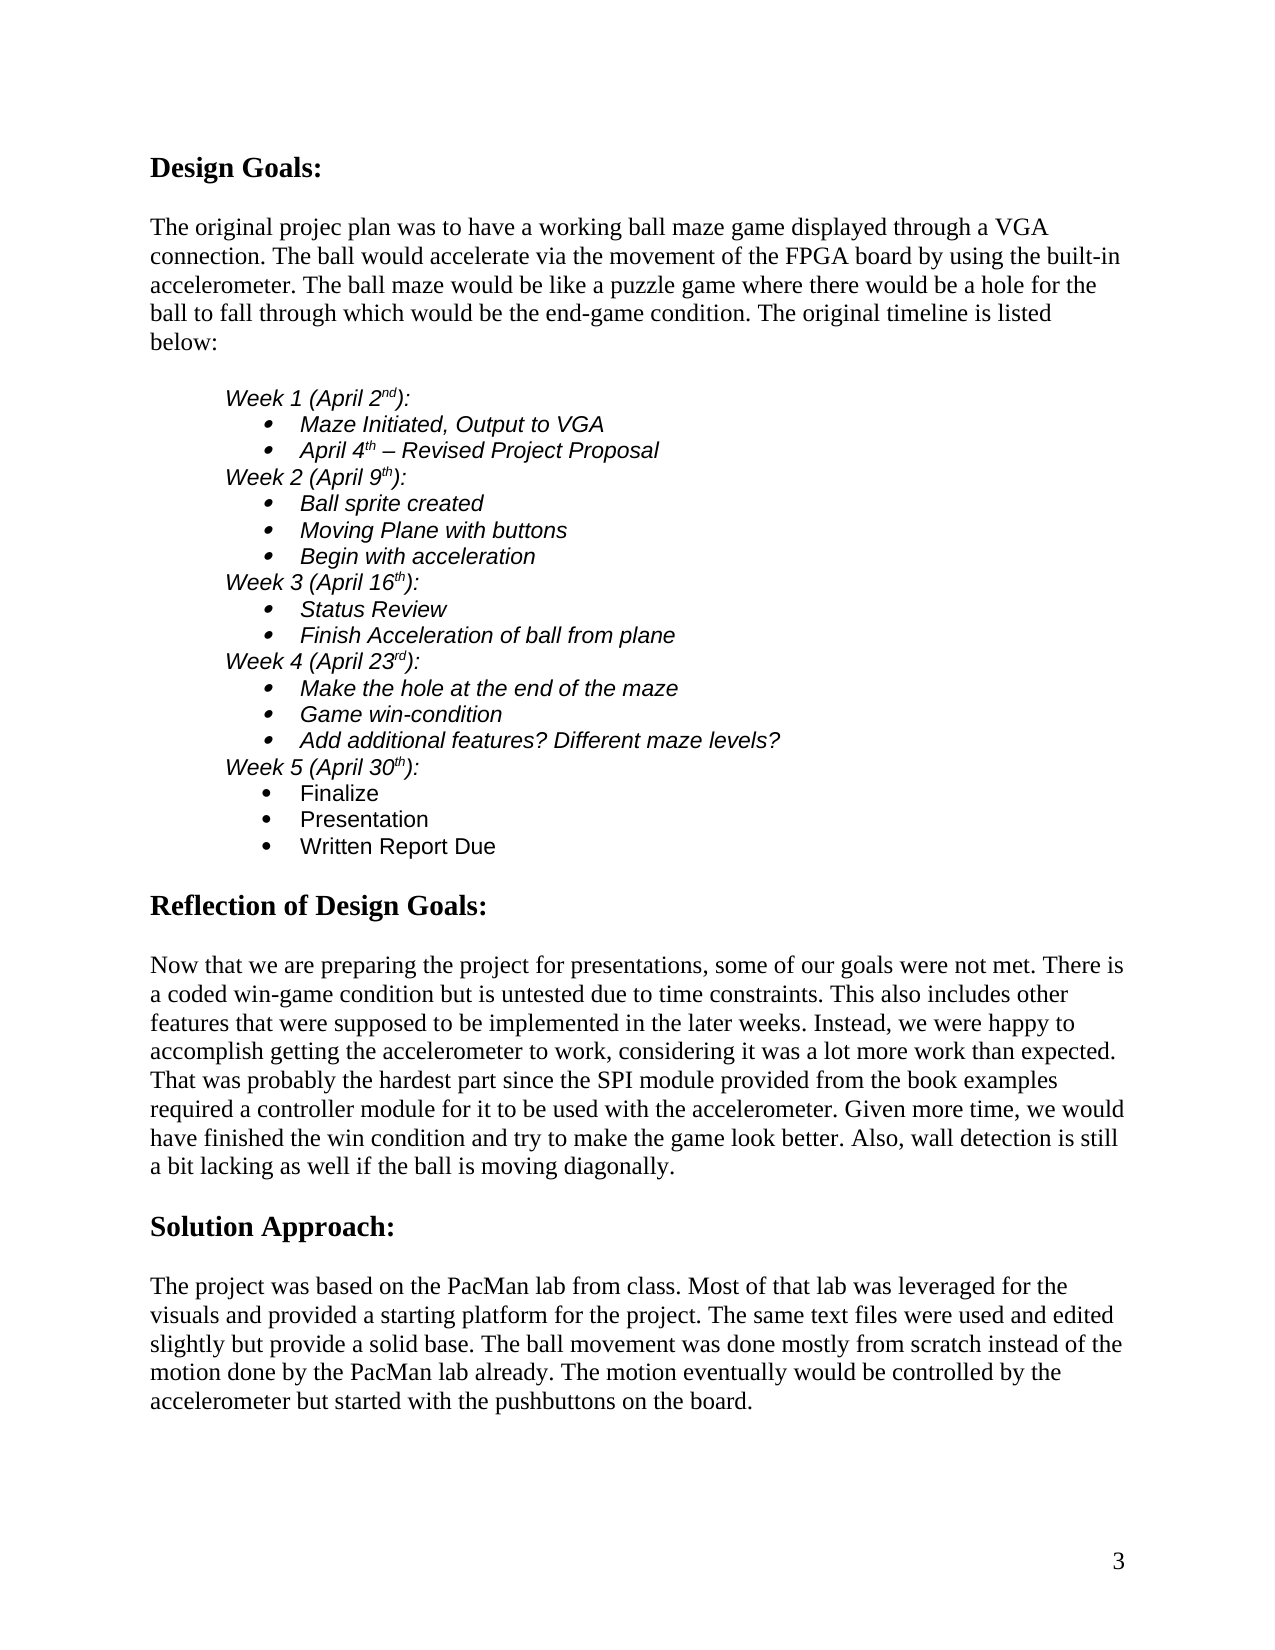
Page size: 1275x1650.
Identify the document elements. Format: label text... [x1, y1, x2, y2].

text Now that we are preparing the project for presentations, some of our goals were not met. There is a coded win-game condition but is untested due to time constraints. This also includes other features that were supposed to be implemented in the later weeks. Instead, we were happy to accomplish getting the accelerometer to work, considering it was a lot more work than expected. That was probably the hardest part since the SPI module provided from the book examples required a controller module for it to be used with the accelerometer. Given more time, we would have finished the win condition and try to make the game look better. Also, wall detection is still a bit lacking as well if the ball is moving diagonally. [150, 950, 1125, 1180]
text The project was based on the PacMan lab from class. Most of that lab was leveraged for the visuals and provided a starting platform for the project. The same text files were used and edited slightly but provide a solid base. The ball movement was done mostly from scratch instead of the motion done by the PacMan lab already. The motion eventually would be controlled by the accelerometer but started with the pushbuttons on the board. [150, 1271, 1125, 1415]
text Solution Approach: [150, 1209, 1125, 1242]
list Add additional features? Different maze levels? [262, 727, 1125, 754]
list Maze Initiated, Output to VGA [262, 411, 1125, 437]
list Presentation [262, 806, 1125, 833]
text Reflection of Design Goals: [150, 888, 1125, 921]
text Week 1 (April 2nd): [225, 385, 1125, 411]
list Moving Plane with buttons [262, 517, 1125, 543]
text Week 4 (April 23rd): [225, 648, 1125, 675]
list Begin with acceleration [262, 543, 1125, 569]
text The original projec plan was to have a working ball maze game displayed through a VGA connection. The ball would accelerate via the movement of the FPGA board by using the built-in accelerometer. The ball maze would be like a puzzle game where there would be a hole for the ball to fall through which would be the end-game condition. The original timeline is listed below: [150, 212, 1125, 356]
list Make the hole at the end of the maze [262, 675, 1125, 701]
list Status Review [262, 596, 1125, 622]
list Finish Acceleration of ball from plane [262, 622, 1125, 648]
list Ball sprite created [262, 490, 1125, 517]
text Design Goals: [150, 150, 1125, 183]
list April 4th – Revised Project Proposal [262, 437, 1125, 464]
text Week 5 (April 30th): [225, 754, 1125, 780]
text Week 3 (April 16th): [225, 569, 1125, 596]
list Written Report Due [262, 833, 1125, 859]
list Finalize [262, 780, 1125, 806]
text Week 2 (April 9th): [225, 464, 1125, 490]
list Game win-condition [262, 701, 1125, 727]
